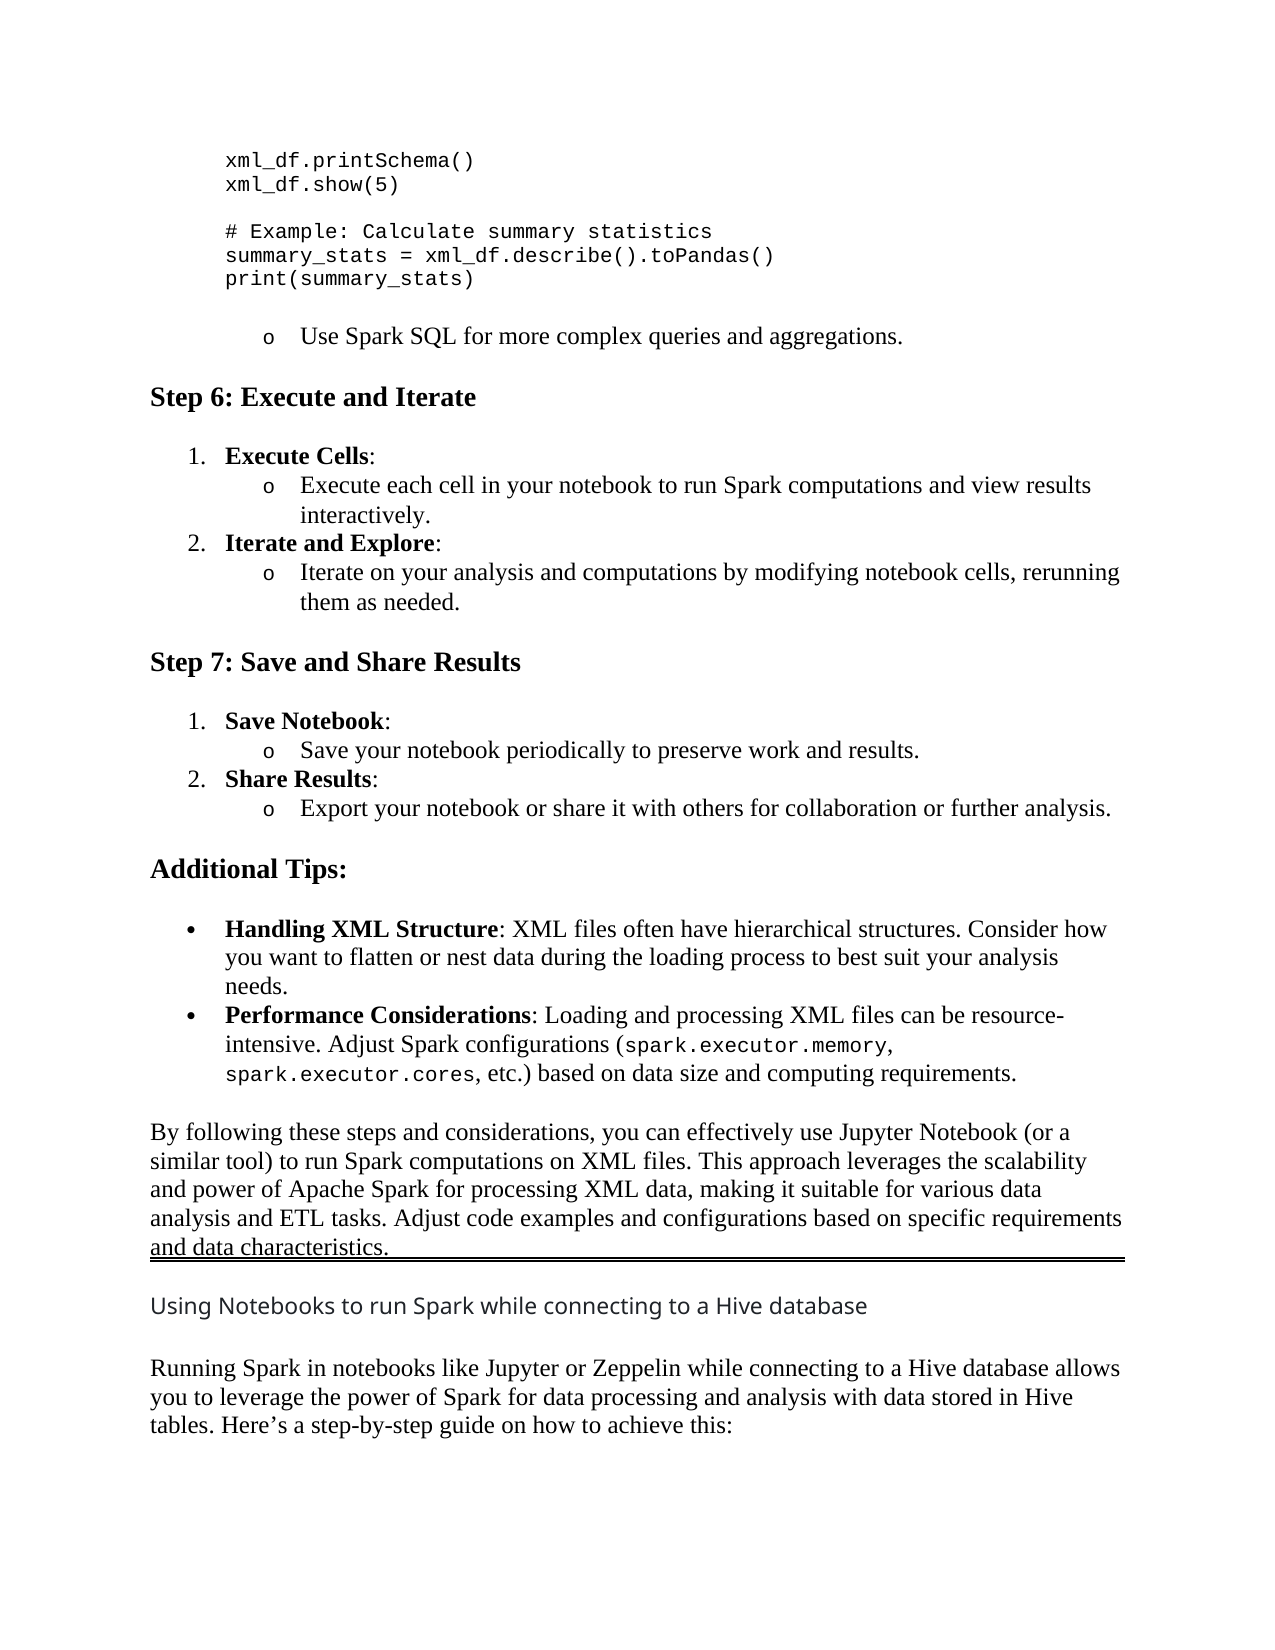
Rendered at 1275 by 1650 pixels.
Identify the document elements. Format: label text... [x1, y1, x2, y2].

text xml_df.printSchema() [225, 150, 1125, 174]
list Save Notebook: [187, 706, 1125, 735]
list Handling XML Structure: XML files often have hierarchical structures. Consider how you want to flatten or nest data during the loading process to best suit your analysis needs. [187, 914, 1125, 1000]
text Running Spark in notebooks like Jupyter or Zeppelin while connecting to a Hive database allows you to leverage the power of Spark for data processing and analysis with data stored in Hive tables. Here’s a step-by-step guide on how to achieve this: [150, 1353, 1125, 1439]
list Share Results: [187, 764, 1125, 793]
text summary_stats = xml_df.describe().toPandas() [225, 244, 1125, 268]
text xml_df.show(5) [225, 174, 1125, 197]
list Execute each cell in your notebook to run Spark computations and view results interactively. [262, 470, 1125, 528]
list Use Spark SQL for more complex queries and aggregations. [262, 321, 1125, 351]
list Export your notebook or share it with others for collaboration or further analysis. [262, 793, 1125, 823]
text Additional Tips: [150, 852, 1125, 884]
text Using Notebooks to run Spark while connecting to a Hive database [150, 1290, 1125, 1321]
text # Example: Calculate summary statistics [225, 221, 1125, 244]
list Save your notebook periodically to preserve work and results. [262, 735, 1125, 764]
list Performance Considerations: Loading and processing XML files can be resource-intensive. Adjust Spark configurations (spark.executor.memory, spark.executor.cores, etc.) based on data size and computing requirements. [187, 1000, 1125, 1088]
list Iterate on your analysis and computations by modifying notebook cells, rerunning them as needed. [262, 557, 1125, 616]
text print(summary_stats) [225, 268, 1125, 292]
text By following these steps and considerations, you can effectively use Jupyter Notebook (or a similar tool) to run Spark computations on XML files. This approach leverages the scalability and power of Apache Spark for processing XML data, making it suitable for various data analysis and ETL tasks. Adjust code examples and configurations based on specific requirements and data characteristics. [150, 1117, 1125, 1257]
list Execute Cells: [187, 441, 1125, 470]
list Iterate and Explore: [187, 528, 1125, 557]
text Step 6: Execute and Iterate [150, 380, 1125, 412]
text Step 7: Save and Share Results [150, 645, 1125, 677]
